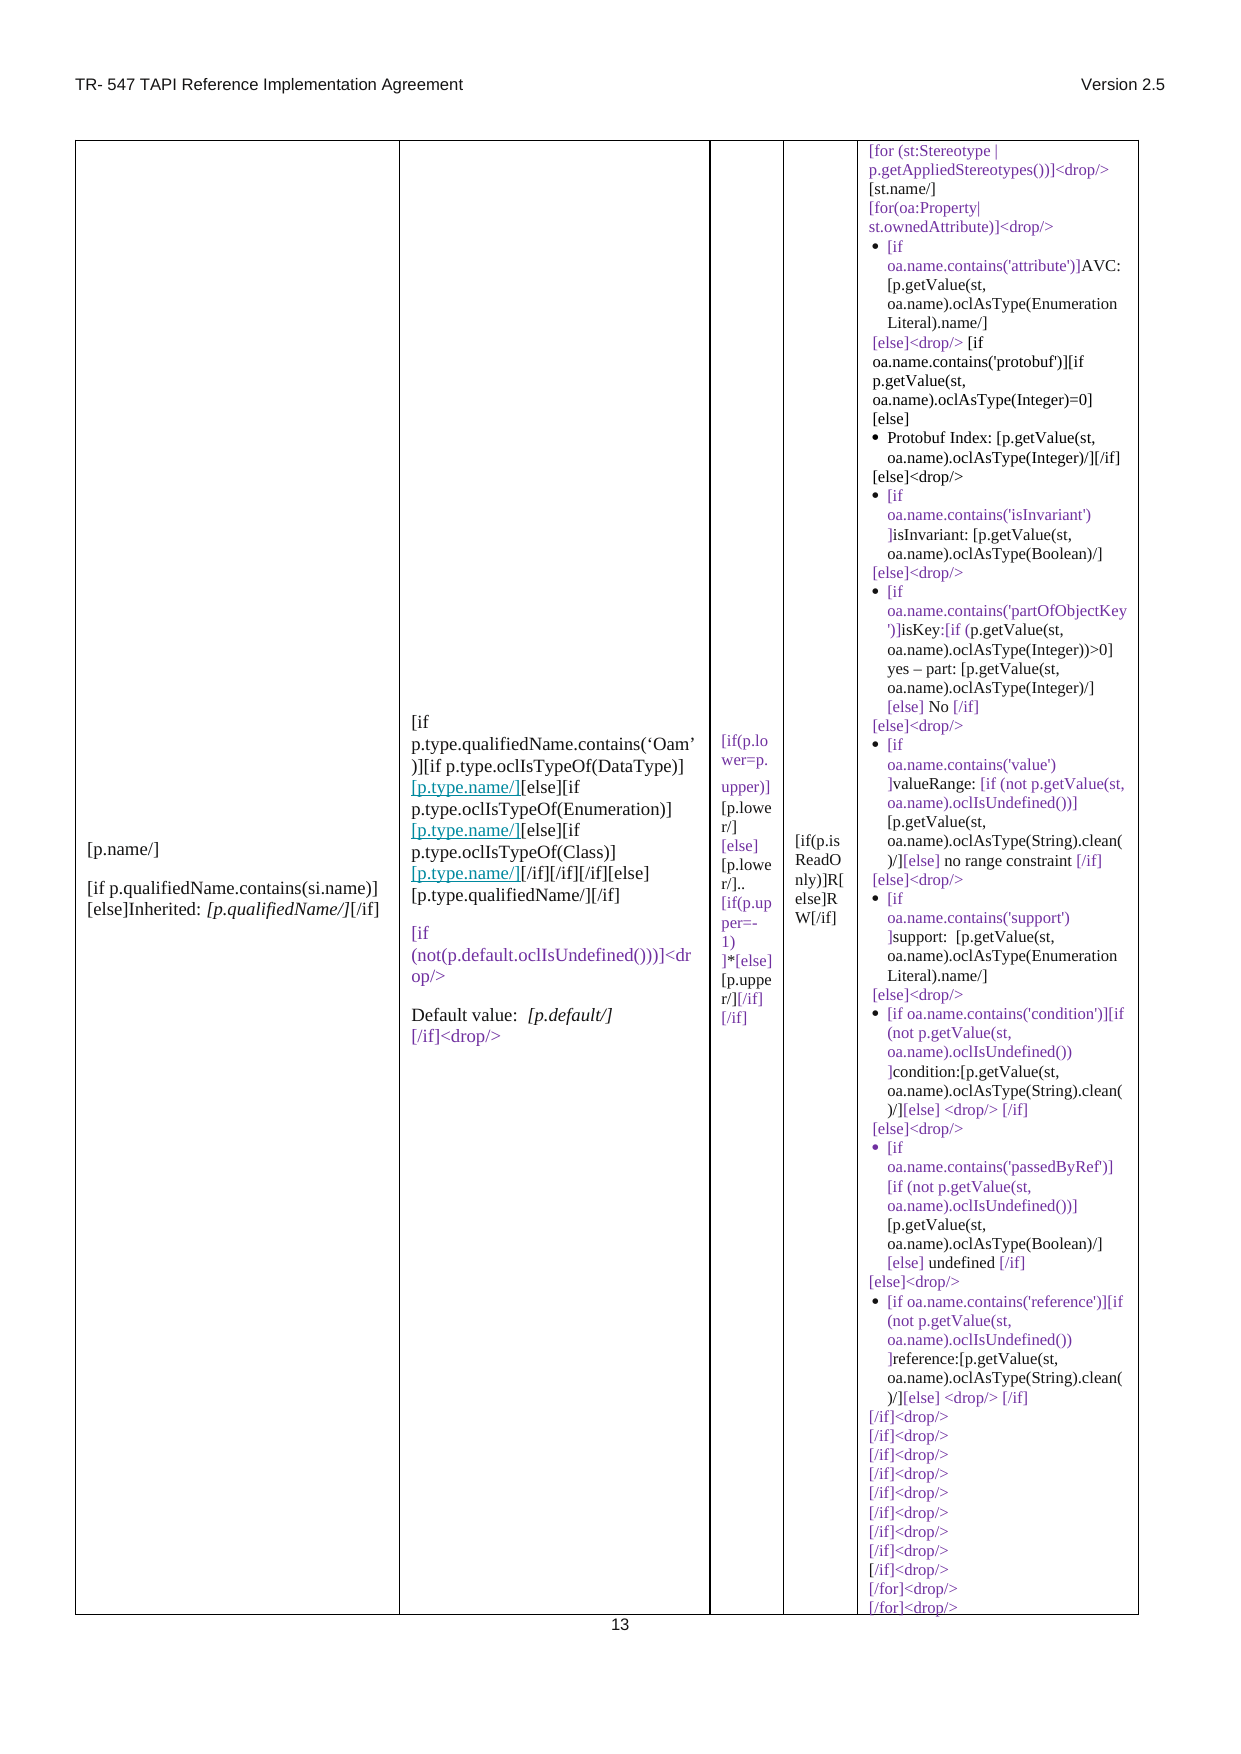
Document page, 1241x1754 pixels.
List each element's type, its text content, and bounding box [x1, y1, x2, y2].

table_header [if p.type.qualifiedName.contains(‘Oam’)][if p.type.oclIsTypeOf(DataType)][p.type.name/][else][if p.type.oclIsTypeOf(Enumeration)][p.type.name/][else][if p.type.oclIsTypeOf(Class)][p.type.name/][/if][/if][/if][else][p.type.qualifiedName/][/if] [if (not(p.default.oclIsUndefined()))]<drop/> Default value: [p.default/] [/if]<drop/> [400, 141, 709, 1614]
table_header [if(p.isReadOnly)]R[else]RW[/if] [784, 141, 857, 1614]
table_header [76, 141, 399, 1614]
table_header [if(p.lower=p.upper)] [p.lower/] [else][p.lower/]..[if(p.upper=-1)]*[else][p.upper/][/if][/if] [711, 141, 783, 1614]
table_header [for (st:Stereotype | p.getAppliedStereotypes())]<drop/> [st.name/] [for(oa:Property|st.ownedAttribute)]<drop/> [if oa.name.contains('attribute')]AVC: [p.getValue(st, oa.name).oclAsType(EnumerationLiteral).name/] [else]<drop/> [if oa.name.contains('protobuf')][if p.getValue(st, oa.name).oclAsType(Integer)=0][else] Protobuf Index: [p.getValue(st, oa.name).oclAsType(Integer)/][/if] [else]<drop/> [if oa.name.contains('isInvariant')]isInvariant: [p.getValue(st, oa.name).oclAsType(Boolean)/] [else]<drop/> [if oa.name.contains('partOfObjectKey')]isKey:[if (p.getValue(st, oa.name).oclAsType(Integer))>0] yes – part: [p.getValue(st, oa.name).oclAsType(Integer)/] [else] No [/if] [else]<drop/> [if oa.name.contains('value')]valueRange: [if (not p.getValue(st, oa.name).oclIsUndefined())][p.getValue(st, oa.name).oclAsType(String).clean()/][else] no range constraint [/if] [else]<drop/> [if oa.name.contains('support')]support: [p.getValue(st, oa.name).oclAsType(EnumerationLiteral).name/] [else]<drop/> [if oa.name.contains('condition')][if (not p.getValue(st, oa.name).oclIsUndefined())]condition:[p.getValue(st, oa.name).oclAsType(String).clean()/][else] <drop/> [/if] [else]<drop/> [if oa.name.contains('passedByRef')] [if (not p.getValue(st, oa.name).oclIsUndefined())][p.getValue(st, oa.name).oclAsType(Boolean)/][else] undefined [/if] [else]<drop/> [if oa.name.contains('reference')][if (not p.getValue(st, oa.name).oclIsUndefined())]reference:[p.getValue(st, oa.name).oclAsType(String).clean()/][else] <drop/> [/if] [/if]<drop/> [/if]<drop/> [/if]<drop/> [/if]<drop/> [/if]<drop/> [/if]<drop/> [/if]<drop/> [/if]<drop/> [/if]<drop/> [/for]<drop/> [/for]<drop/> [858, 141, 1138, 1614]
